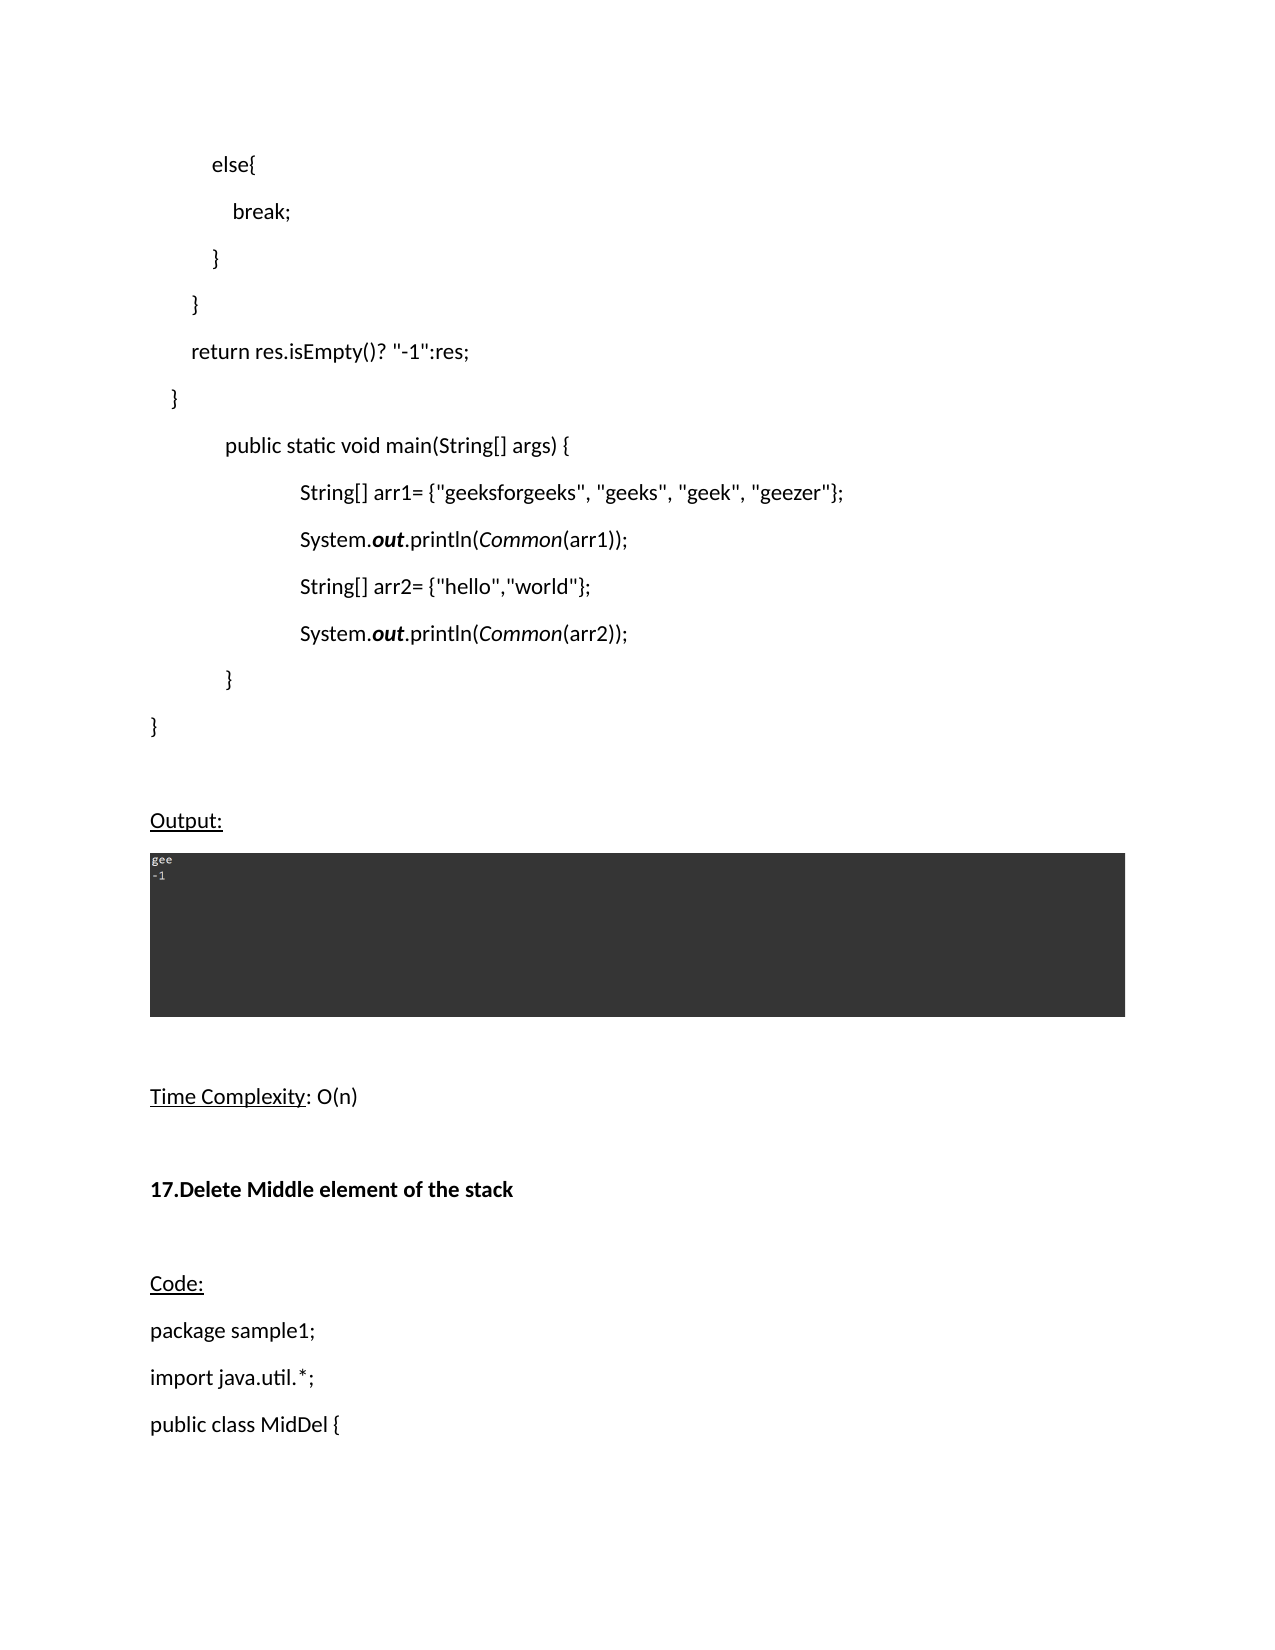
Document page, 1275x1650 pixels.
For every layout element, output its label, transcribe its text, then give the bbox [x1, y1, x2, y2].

text return res.isEmpty()? "-1":res; [150, 337, 1125, 366]
picture [150, 853, 1125, 1017]
text else{ [150, 150, 1125, 178]
text 17.Delete Middle element of the stack [150, 1176, 1125, 1204]
text Output: [150, 806, 1125, 834]
text Time Complexity: O(n) [150, 1082, 1125, 1110]
text import java.util.*; [150, 1363, 1125, 1391]
text } [150, 244, 1125, 272]
text } [150, 712, 1125, 741]
text } [150, 384, 1125, 412]
text } [150, 666, 1125, 694]
text System.out.println(Common(arr2)); [150, 619, 1125, 647]
text } [150, 291, 1125, 319]
text public class MidDel { [150, 1410, 1125, 1438]
text String[] arr2= {"hello","world"}; [150, 572, 1125, 600]
text System.out.println(Common(arr1)); [150, 525, 1125, 553]
text public static void main(String[] args) { [150, 431, 1125, 459]
text String[] arr1= {"geeksforgeeks", "geeks", "geek", "geezer"}; [150, 478, 1125, 506]
text package sample1; [150, 1316, 1125, 1344]
text break; [150, 197, 1125, 225]
text Code: [150, 1269, 1125, 1297]
